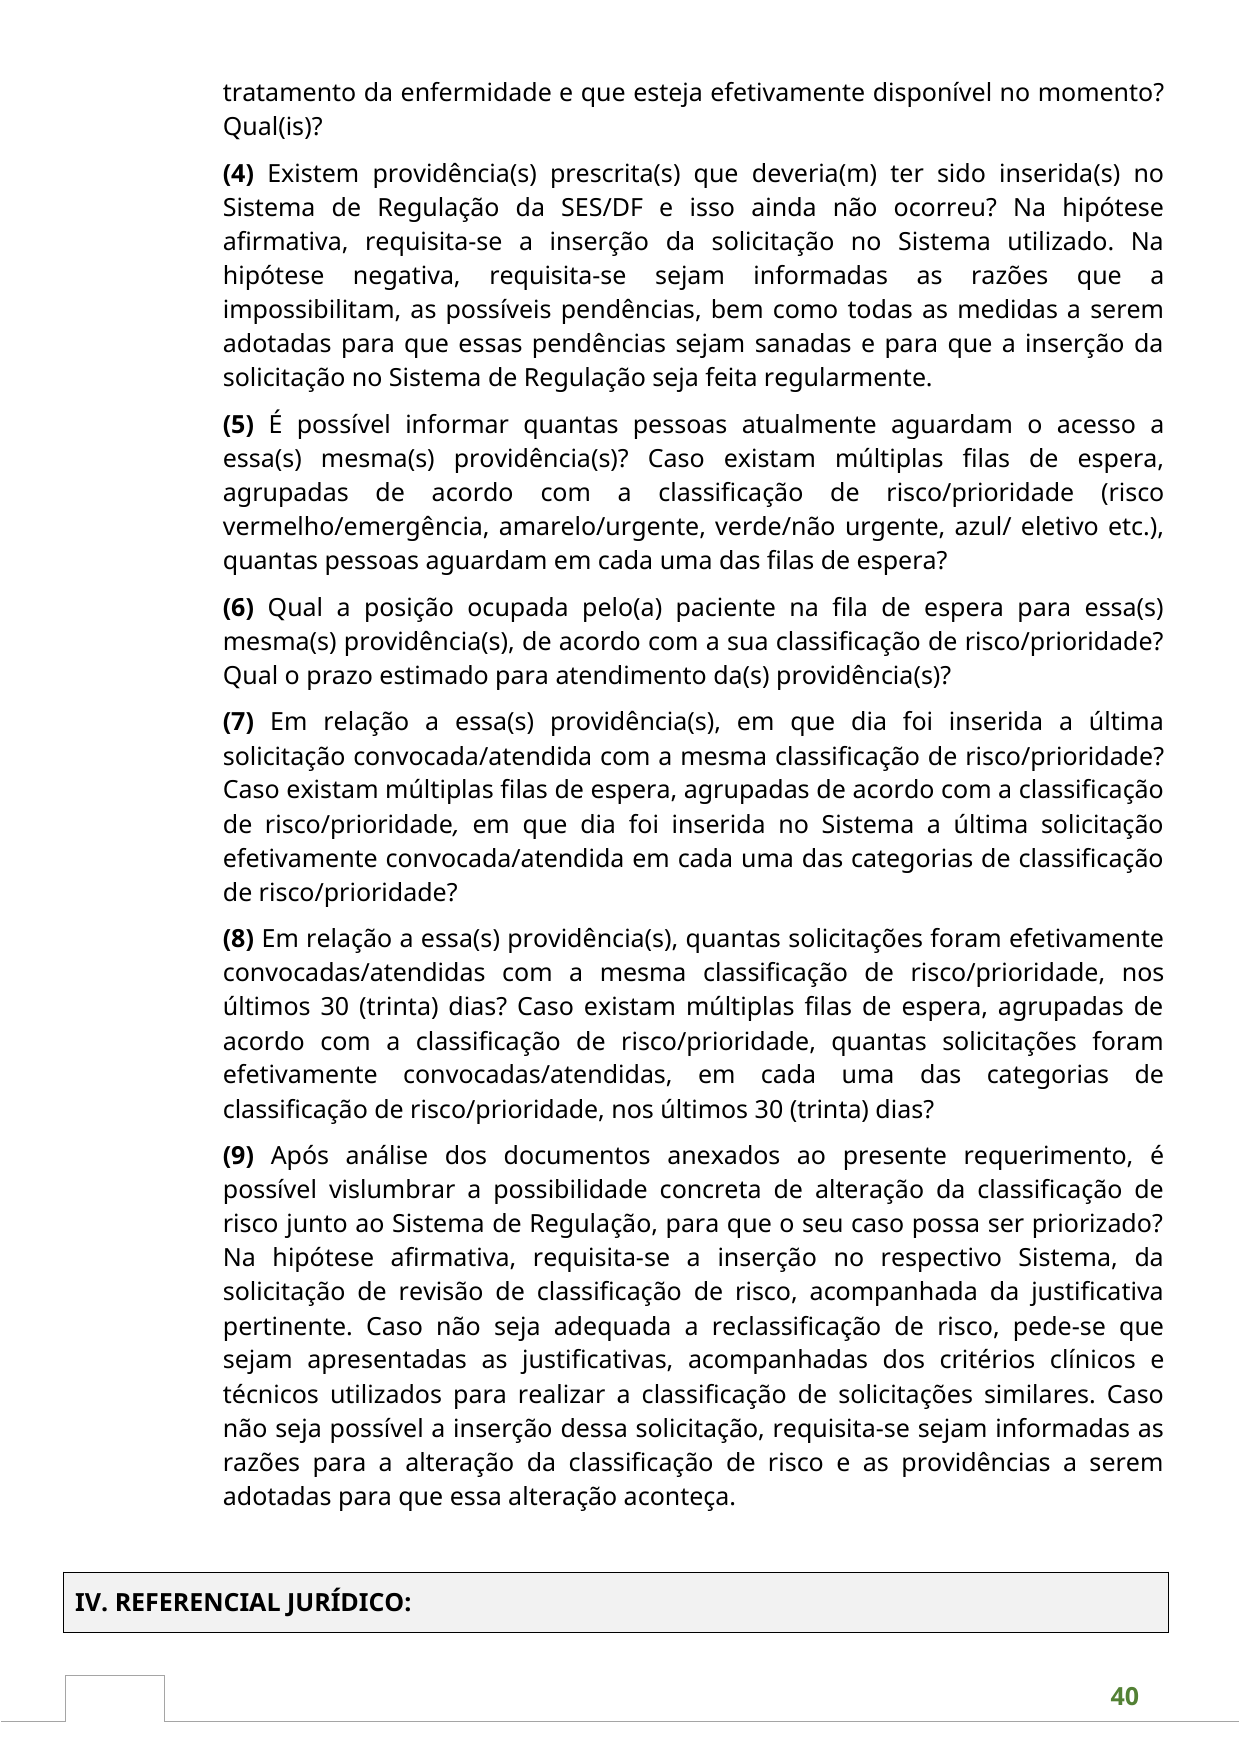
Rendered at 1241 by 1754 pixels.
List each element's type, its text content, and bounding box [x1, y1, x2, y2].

text (9) Após análise dos documentos anexados ao presente requerimento, é possível vislumbrar a possibilidade concreta de alteração da classificação de risco junto ao Sistema de Regulação, para que o seu caso possa ser priorizado? Na hipótese afirmativa, requisita-se a inserção no respectivo Sistema, da solicitação de revisão de classificação de risco, acompanhada da justificativa pertinente. Caso não seja adequada a reclassificação de risco, pede-se que sejam apresentadas as justificativas, acompanhadas dos critérios clínicos e técnicos utilizados para realizar a classificação de solicitações similares. Caso não seja possível a inserção dessa solicitação, requisita-se sejam informadas as razões para a alteração da classificação de risco e as providências a serem adotadas para que essa alteração aconteça. [223, 1138, 1165, 1512]
text (7) Em relação a essa(s) providência(s), em que dia foi inserida a última solicitação convocada/atendida com a mesma classificação de risco/prioridade? Caso existam múltiplas filas de espera, agrupadas de acordo com a classificação de risco/prioridade, em que dia foi inserida no Sistema a última solicitação efetivamente convocada/atendida em cada uma das categorias de classificação de risco/prioridade? [223, 704, 1165, 908]
text (6) Qual a posição ocupada pelo(a) paciente na fila de espera para essa(s) mesma(s) providência(s), de acordo com a sua classificação de risco/prioridade? Qual o prazo estimado para atendimento da(s) providência(s)? [223, 589, 1165, 692]
table_header IV. REFERENCIAL JURÍDICO: [64, 1573, 1168, 1632]
text (8) Em relação a essa(s) providência(s), quantas solicitações foram efetivamente convocadas/atendidas com a mesma classificação de risco/prioridade, nos últimos 30 (trinta) dias? Caso existam múltiplas filas de espera, agrupadas de acordo com a classificação de risco/prioridade, quantas solicitações foram efetivamente convocadas/atendidas, em cada uma das categorias de classificação de risco/prioridade, nos últimos 30 (trinta) dias? [223, 921, 1165, 1125]
text (4) Existem providência(s) prescrita(s) que deveria(m) ter sido inserida(s) no Sistema de Regulação da SES/DF e isso ainda não ocorreu? Na hipótese afirmativa, requisita-se a inserção da solicitação no Sistema utilizado. Na hipótese negativa, requisita-se sejam informadas as razões que a impossibilitam, as possíveis pendências, bem como todas as medidas a serem adotadas para que essas pendências sejam sanadas e para que a inserção da solicitação no Sistema de Regulação seja feita regularmente. [223, 156, 1165, 394]
text (5) É possível informar quantas pessoas atualmente aguardam o acesso a essa(s) mesma(s) providência(s)? Caso existam múltiplas filas de espera, agrupadas de acordo com a classificação de risco/prioridade (risco vermelho/emergência, amarelo/urgente, verde/não urgente, azul/ eletivo etc.), quantas pessoas aguardam em cada uma das filas de espera? [223, 407, 1165, 577]
